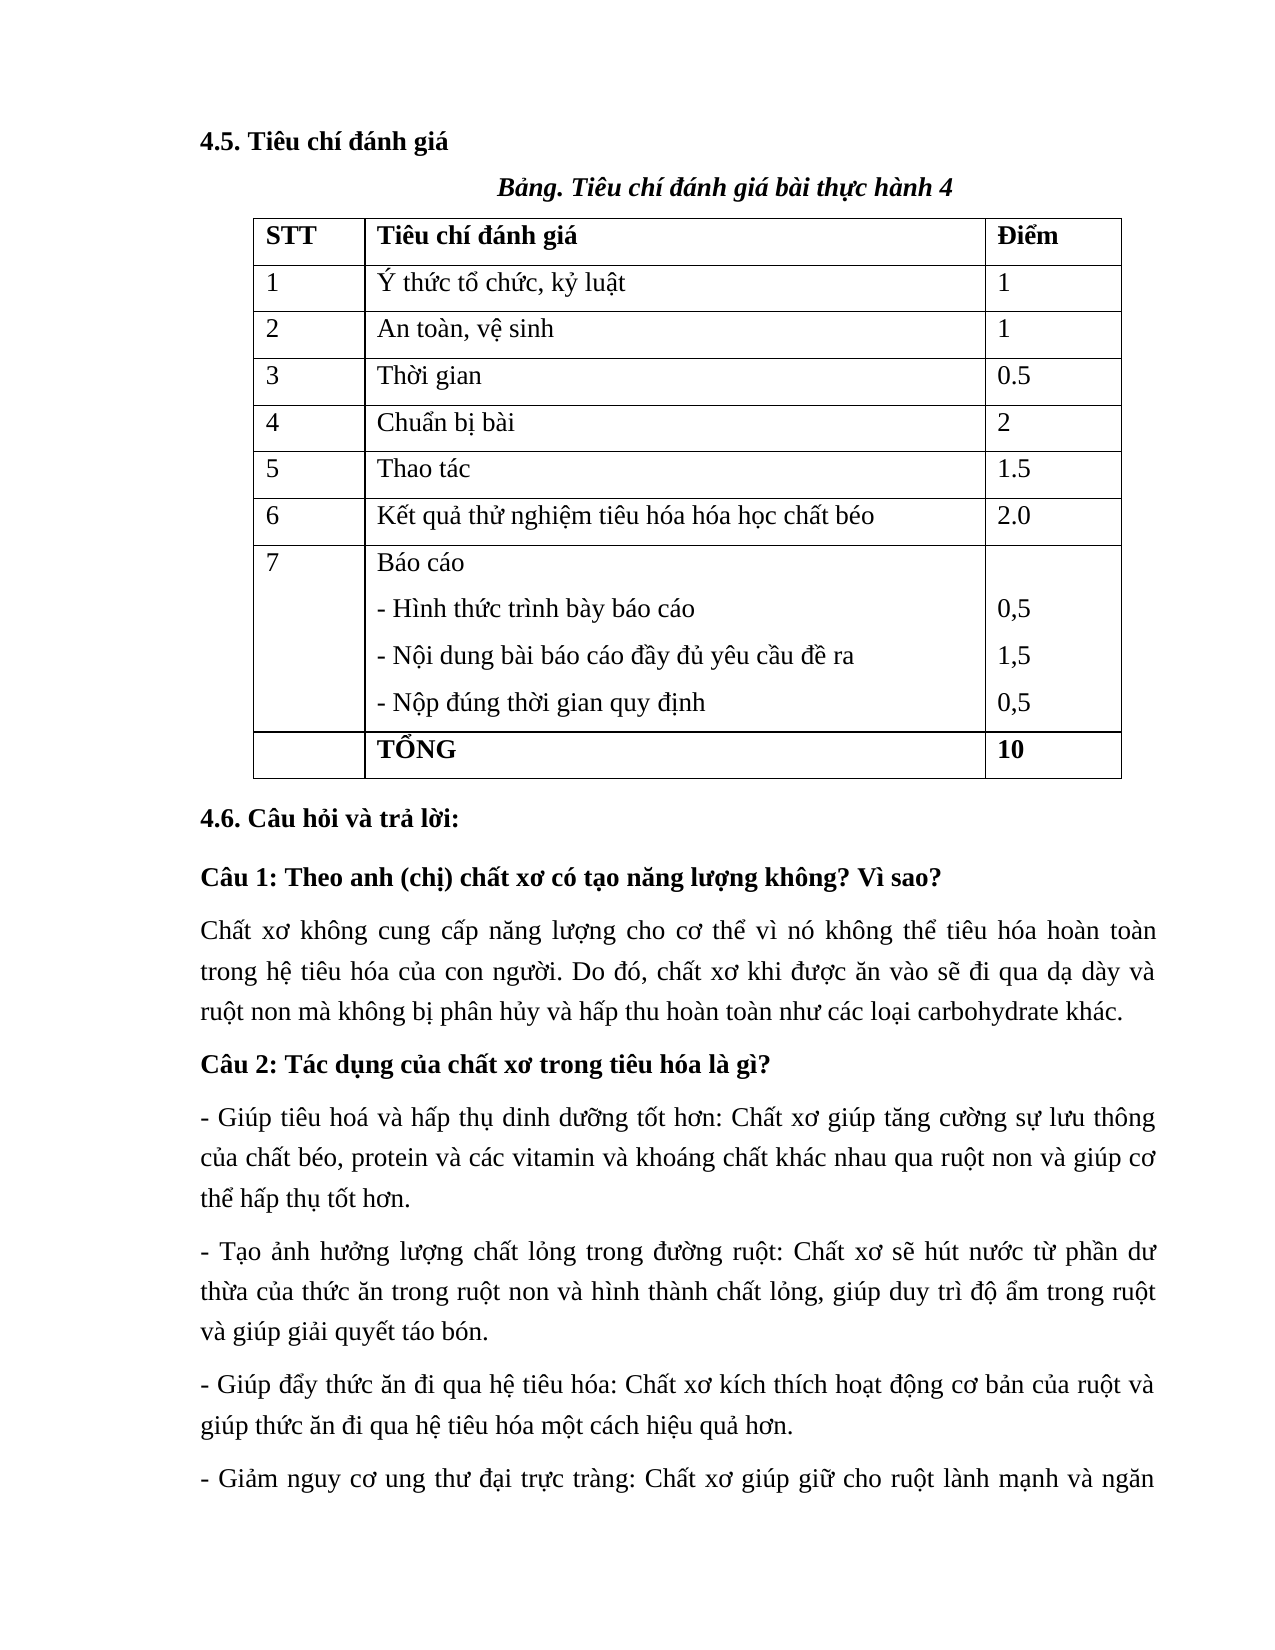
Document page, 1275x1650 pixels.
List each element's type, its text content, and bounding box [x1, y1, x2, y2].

table_cell 7 [254, 546, 364, 731]
table_cell 0.5 [986, 359, 1121, 404]
text Câu 1: Theo anh (chị) chất xơ có tạo năng lượng không? Vì sao? [200, 861, 1157, 892]
table_cell Thời gian [366, 359, 985, 404]
table_cell Báo cáo Hình thức trình bày báo cáo Nội dung bài báo cáo đầy đủ yêu cầu đề ra Nộp đúng thời gian quy định [366, 546, 985, 731]
table_cell 4 [254, 406, 364, 451]
table_cell 2 [254, 312, 364, 358]
table_cell 2.0 [986, 499, 1121, 544]
table_cell 2 [986, 406, 1121, 451]
table_cell An toàn, vệ sinh [366, 312, 985, 358]
table_cell 3 [254, 359, 364, 404]
table_cell 0,5 1,5 0,5 [986, 546, 1121, 731]
table_cell 1 [254, 266, 364, 311]
table_cell 1 [986, 312, 1121, 358]
text Câu 2: Tác dụng của chất xơ trong tiêu hóa là gì? [200, 1048, 1157, 1079]
table_header STT [254, 219, 364, 264]
text - Giúp tiêu hoá và hấp thụ dinh dưỡng tốt hơn: Chất xơ giúp tăng cường sự lưu thông của chất béo, protein và các vitamin và khoáng chất khác nhau qua ruột non và giúp cơ thể hấp thụ tốt hơn. [200, 1101, 1157, 1213]
table_cell 1 [986, 266, 1121, 311]
table_cell 5 [254, 452, 364, 498]
subtitle Bảng. Tiêu chí đánh giá bài thực hành 4 [497, 171, 1157, 202]
table_cell Chuẩn bị bài [366, 406, 985, 451]
text Chất xơ không cung cấp năng lượng cho cơ thể vì nó không thể tiêu hóa hoàn toàn trong hệ tiêu hóa của con người. Do đó, chất xơ khi được ăn vào sẽ đi qua dạ dày và ruột non mà không bị phân hủy và hấp thu hoàn toàn như các loại carbohydrate khác. [200, 914, 1157, 1026]
table_header Tiêu chí đánh giá [366, 219, 985, 264]
table_cell Ý thức tổ chức, kỷ luật [366, 266, 985, 311]
table_cell Thao tác [366, 452, 985, 498]
table_cell TỔNG [366, 733, 985, 778]
table_cell 1.5 [986, 452, 1121, 498]
list Câu hỏi và trả lời: [200, 802, 1157, 833]
table_cell [254, 733, 364, 778]
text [200, 1462, 1157, 1493]
table_header Điểm [986, 219, 1121, 264]
subtitle Tiêu chí đánh giá [200, 124, 1157, 156]
table_cell 6 [254, 499, 364, 544]
text - Giúp đẩy thức ăn đi qua hệ tiêu hóa: Chất xơ kích thích hoạt động cơ bản của ruột và giúp thức ăn đi qua hệ tiêu hóa một cách hiệu quả hơn. [200, 1368, 1157, 1440]
table_cell Kết quả thử nghiệm tiêu hóa hóa học chất béo [366, 499, 985, 544]
table_cell 10 [986, 733, 1121, 778]
text - Tạo ảnh hưởng lượng chất lỏng trong đường ruột: Chất xơ sẽ hút nước từ phần dư thừa của thức ăn trong ruột non và hình thành chất lỏng, giúp duy trì độ ẩm trong ruột và giúp giải quyết táo bón. [200, 1235, 1157, 1347]
